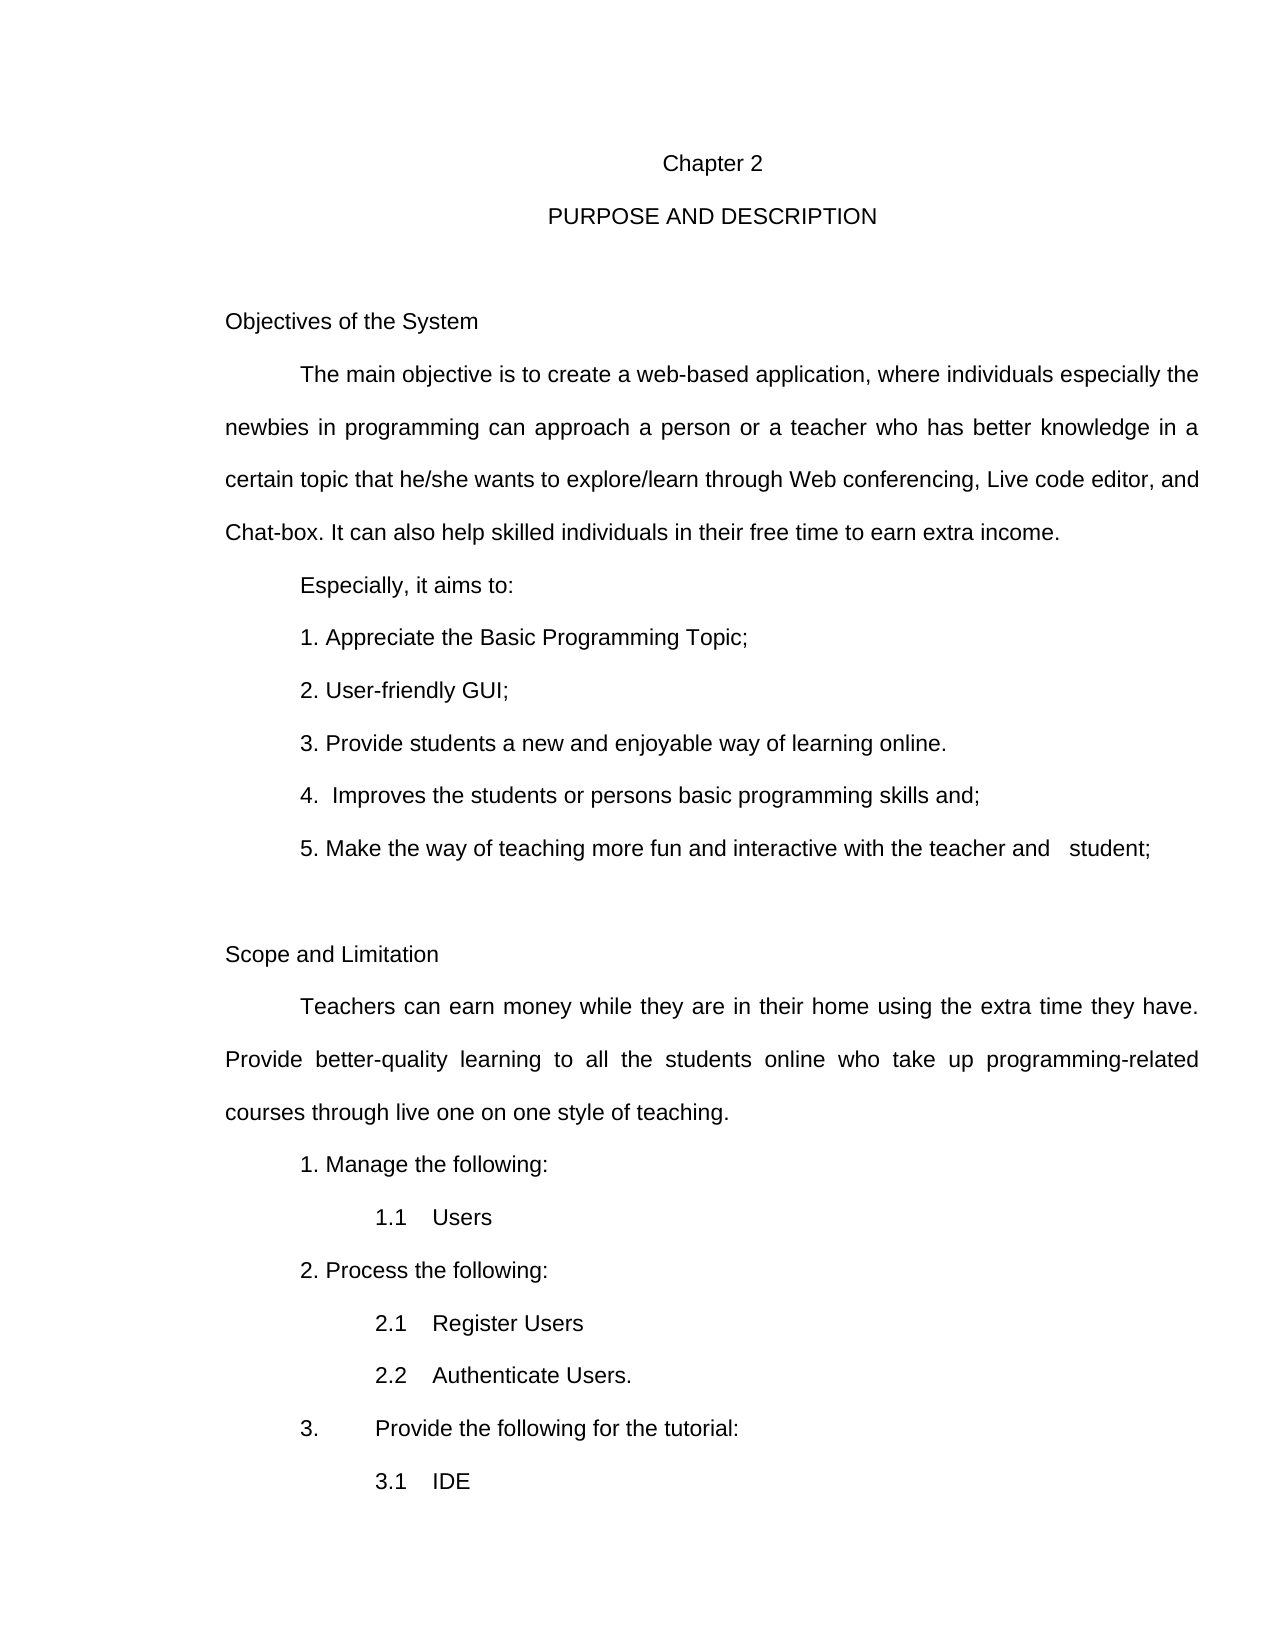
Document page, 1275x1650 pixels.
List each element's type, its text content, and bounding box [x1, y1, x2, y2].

text Chapter 2 [225, 150, 1200, 176]
text The main objective is to create a web-based application, where individuals especially the newbies in programming can approach a person or a teacher who has better knowledge in a certain topic that he/she wants to explore/learn through Web conferencing, Live code editor, and Chat-box. It can also help skilled individuals in their free time to earn extra income. [225, 361, 1200, 545]
text Especially, it aims to: [300, 572, 1200, 598]
text 1. Manage the following: [225, 1151, 1200, 1178]
text 2. User-friendly GUI; [300, 677, 1200, 703]
text 3.1 IDE [300, 1468, 1200, 1494]
text 1. Appreciate the Basic Programming Topic; [300, 624, 1200, 651]
text Objectives of the System [225, 308, 1200, 334]
text 3. Provide students a new and enjoyable way of learning online. [300, 730, 1200, 756]
text 5. Make the way of teaching more fun and interactive with the teacher and student; [300, 835, 1200, 862]
text PURPOSE AND DESCRIPTION [225, 203, 1200, 229]
text Teachers can earn money while they are in their home using the extra time they have. Provide better-quality learning to all the students online who take up programming-related courses through live one on one style of teaching. [225, 993, 1200, 1125]
text 4. Improves the students or persons basic programming skills and; [300, 782, 1200, 809]
text 1.1 Users [225, 1204, 1200, 1231]
text 3. Provide the following for the tutorial: [225, 1415, 1200, 1441]
text Scope and Limitation [225, 941, 1200, 967]
text 2.1 Register Users [300, 1309, 1200, 1336]
text 2.2 Authenticate Users. [300, 1362, 1200, 1389]
text 2. Process the following: [225, 1257, 1200, 1283]
